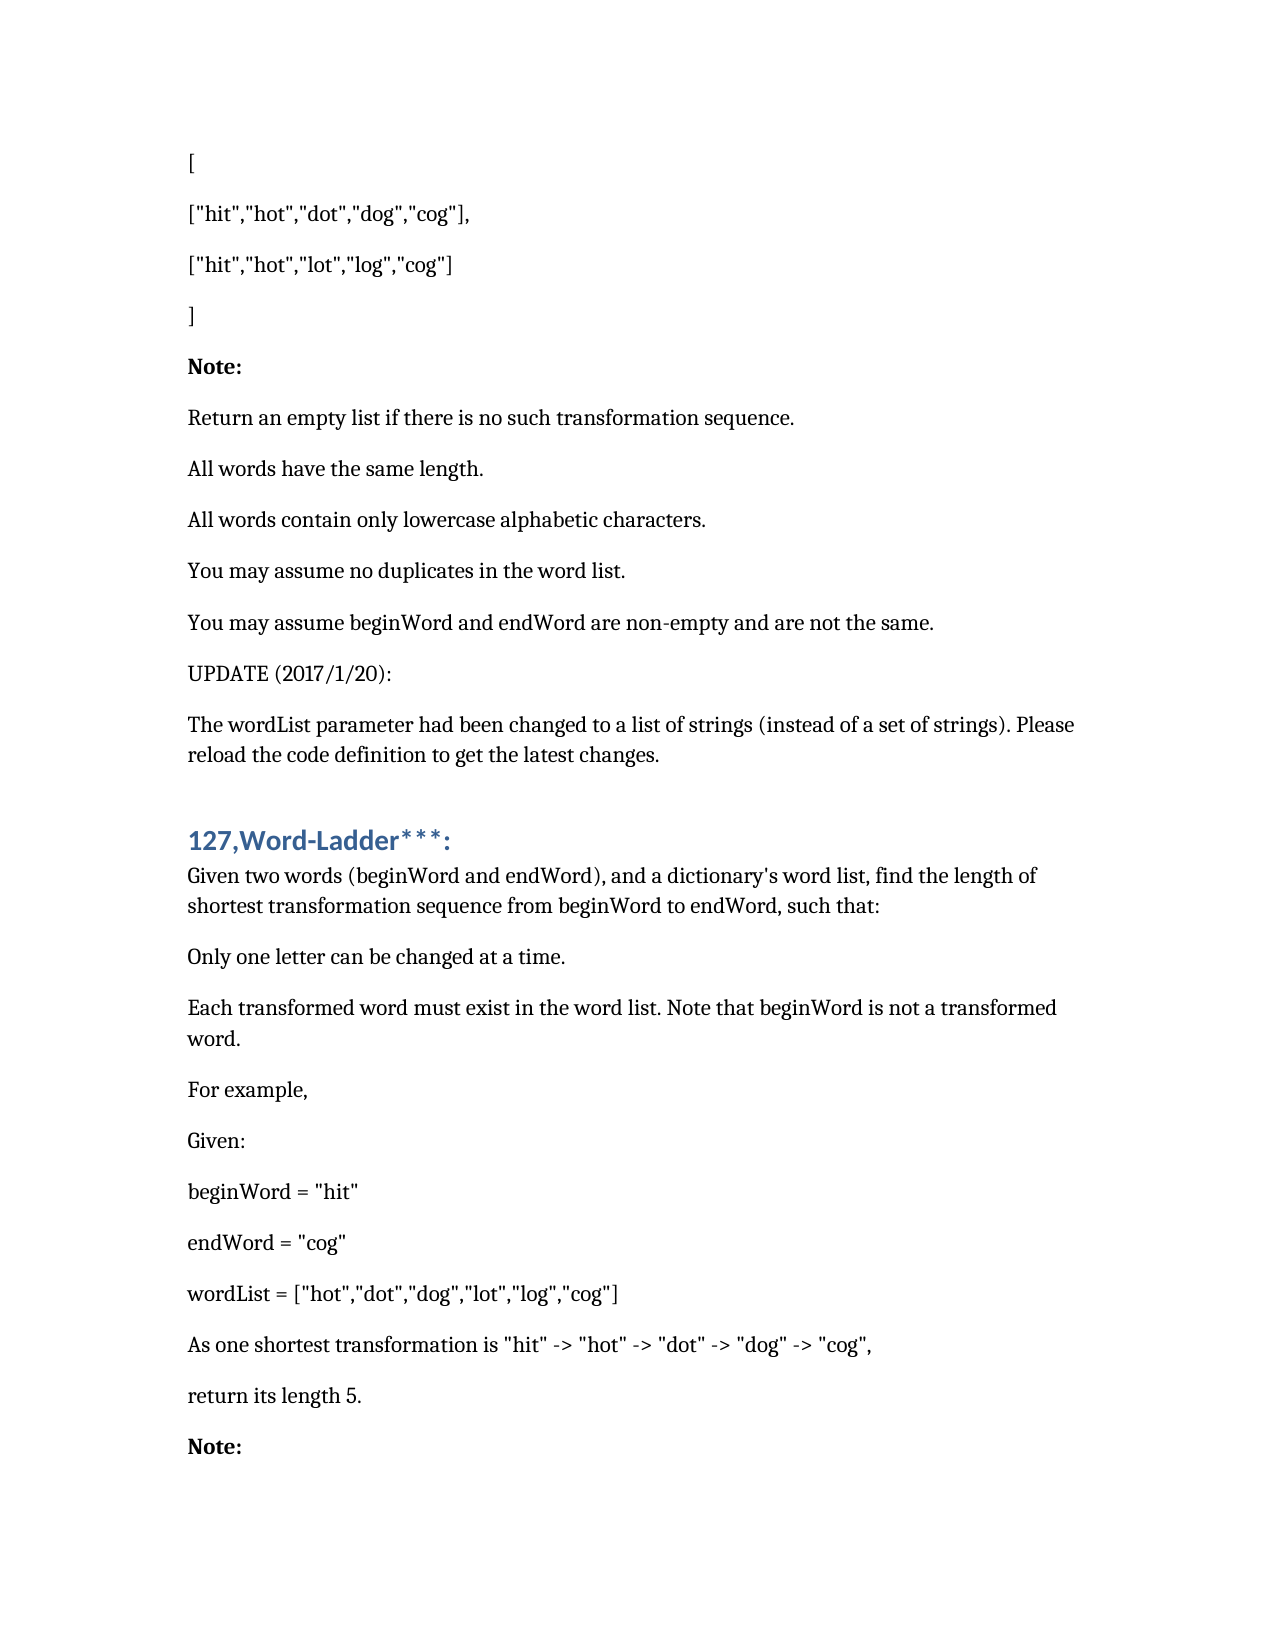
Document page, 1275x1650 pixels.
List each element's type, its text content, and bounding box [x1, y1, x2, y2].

text For example, [187, 1076, 1087, 1103]
text Note: [187, 354, 1087, 381]
text [ [187, 150, 1087, 176]
subtitle 127,Word-Ladder***: [187, 822, 1087, 857]
text All words contain only lowercase alphabetic characters. [187, 507, 1087, 534]
text UPDATE (2017/1/20): [187, 660, 1087, 687]
text Given two words (beginWord and endWord), and a dictionary's word list, find the length of shortest transformation sequence from beginWord to endWord, such that: [187, 863, 1087, 919]
text ["hit","hot","lot","log","cog"] [187, 252, 1087, 278]
text Note: [187, 1434, 1087, 1460]
text Each transformed word must exist in the word list. Note that beginWord is not a transformed word. [187, 995, 1087, 1052]
text wordList = ["hot","dot","dog","lot","log","cog"] [187, 1281, 1087, 1307]
text Given: [187, 1127, 1087, 1154]
text You may assume no duplicates in the word list. [187, 558, 1087, 585]
text beginWord = "hit" [187, 1178, 1087, 1205]
text You may assume beginWord and endWord are non-empty and are not the same. [187, 609, 1087, 636]
text As one shortest transformation is "hit" -> "hot" -> "dot" -> "dog" -> "cog", [187, 1332, 1087, 1358]
text endWord = "cog" [187, 1229, 1087, 1256]
text All words have the same length. [187, 456, 1087, 483]
text Only one letter can be changed at a time. [187, 944, 1087, 970]
text ] [187, 303, 1087, 329]
text The wordList parameter had been changed to a list of strings (instead of a set of strings). Please reload the code definition to get the latest changes. [187, 711, 1087, 768]
text return its length 5. [187, 1383, 1087, 1409]
text ["hit","hot","dot","dog","cog"], [187, 201, 1087, 227]
text Return an empty list if there is no such transformation sequence. [187, 405, 1087, 432]
